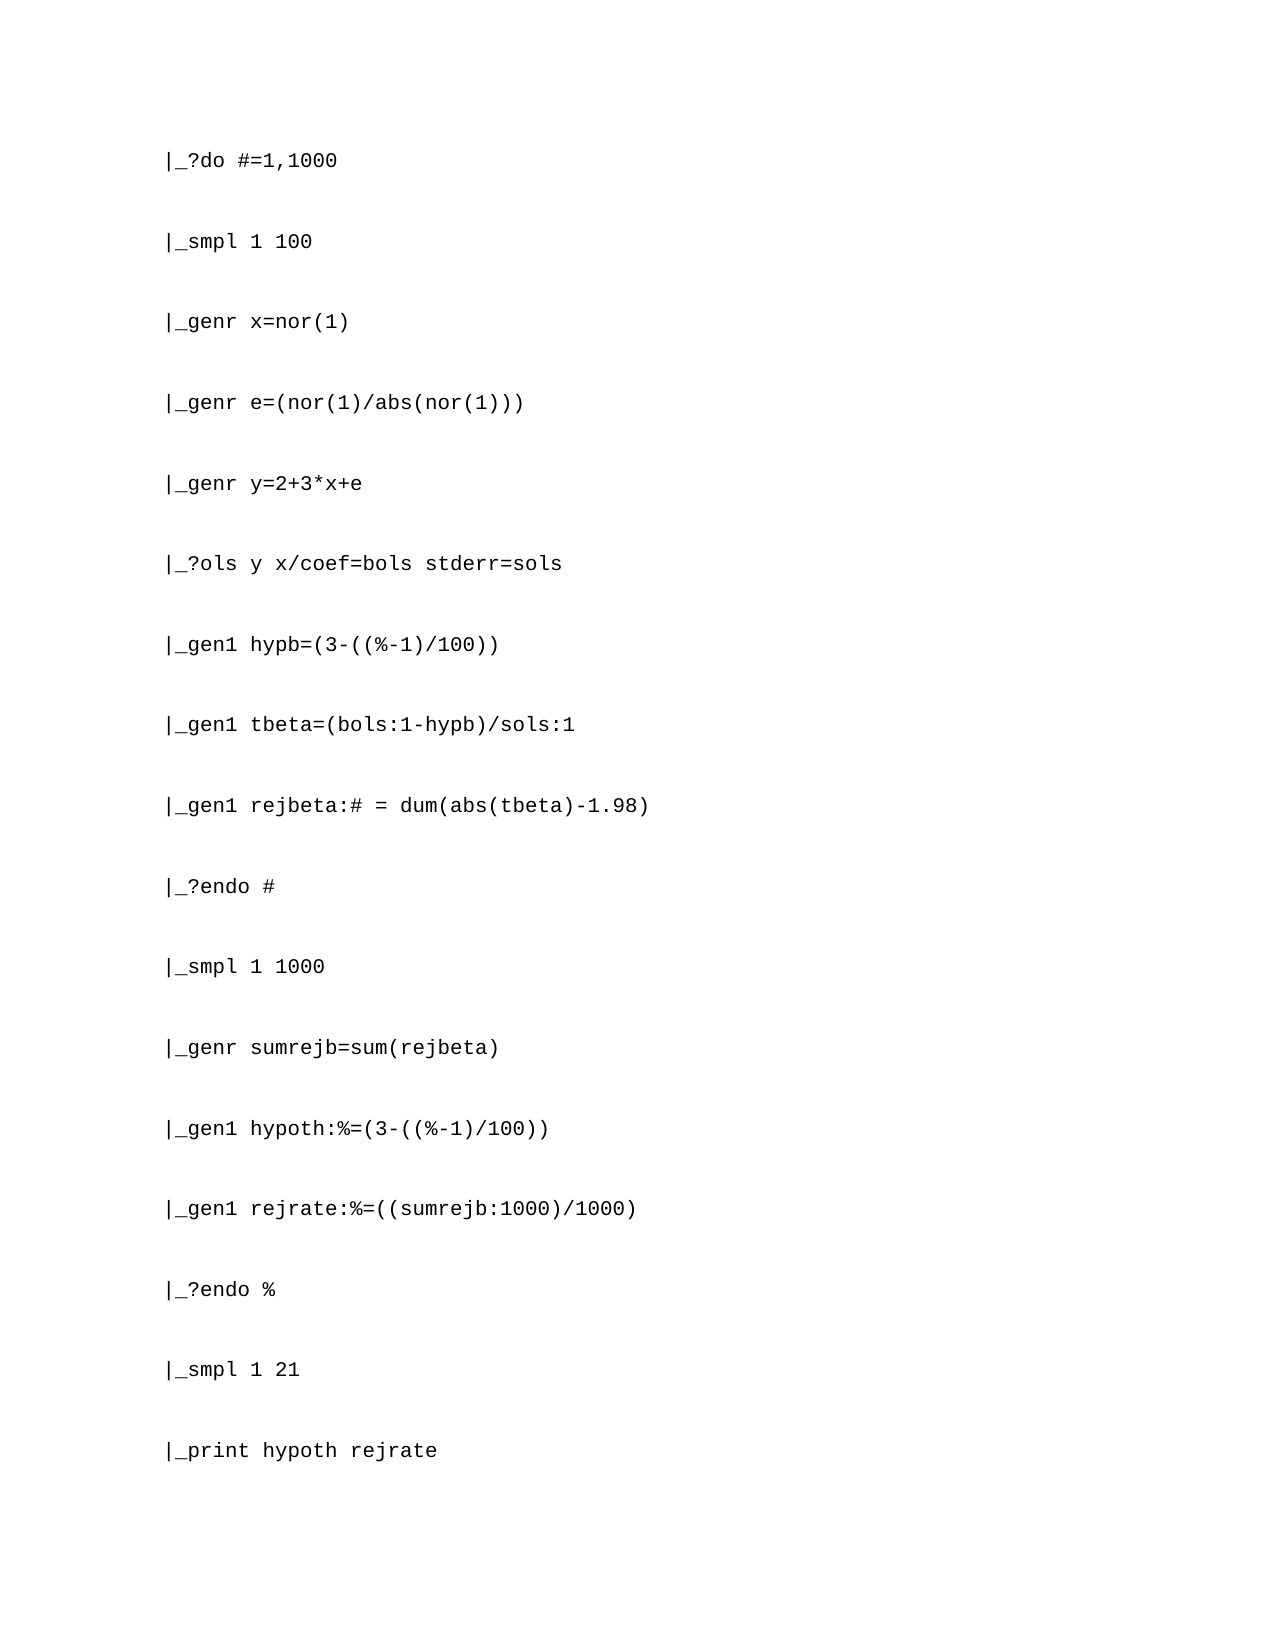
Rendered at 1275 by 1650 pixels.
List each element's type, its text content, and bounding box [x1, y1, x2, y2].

text |_print hypoth rejrate [150, 1440, 1125, 1464]
text |_gen1 hypoth:%=(3-((%-1)/100)) [150, 1117, 1125, 1141]
text |_gen1 tbeta=(bols:1-hypb)/sols:1 [150, 714, 1125, 738]
text |_gen1 rejrate:%=((sumrejb:1000)/1000) [150, 1198, 1125, 1222]
text |_genr y=2+3*x+e [150, 472, 1125, 496]
text |_gen1 hypb=(3-((%-1)/100)) [150, 634, 1125, 657]
text |_smpl 1 21 [150, 1359, 1125, 1383]
text |_genr e=(nor(1)/abs(nor(1))) [150, 392, 1125, 416]
text |_?endo % [150, 1279, 1125, 1302]
text |_?endo # [150, 876, 1125, 899]
text |_?ols y x/coef=bols stderr=sols [150, 553, 1125, 577]
text |_smpl 1 100 [150, 231, 1125, 254]
text |_genr x=nor(1) [150, 311, 1125, 335]
text |_gen1 rejbeta:# = dum(abs(tbeta)-1.98) [150, 795, 1125, 819]
text |_smpl 1 1000 [150, 956, 1125, 980]
text |_genr sumrejb=sum(rejbeta) [150, 1037, 1125, 1061]
text |_?do #=1,1000 [150, 150, 1125, 174]
